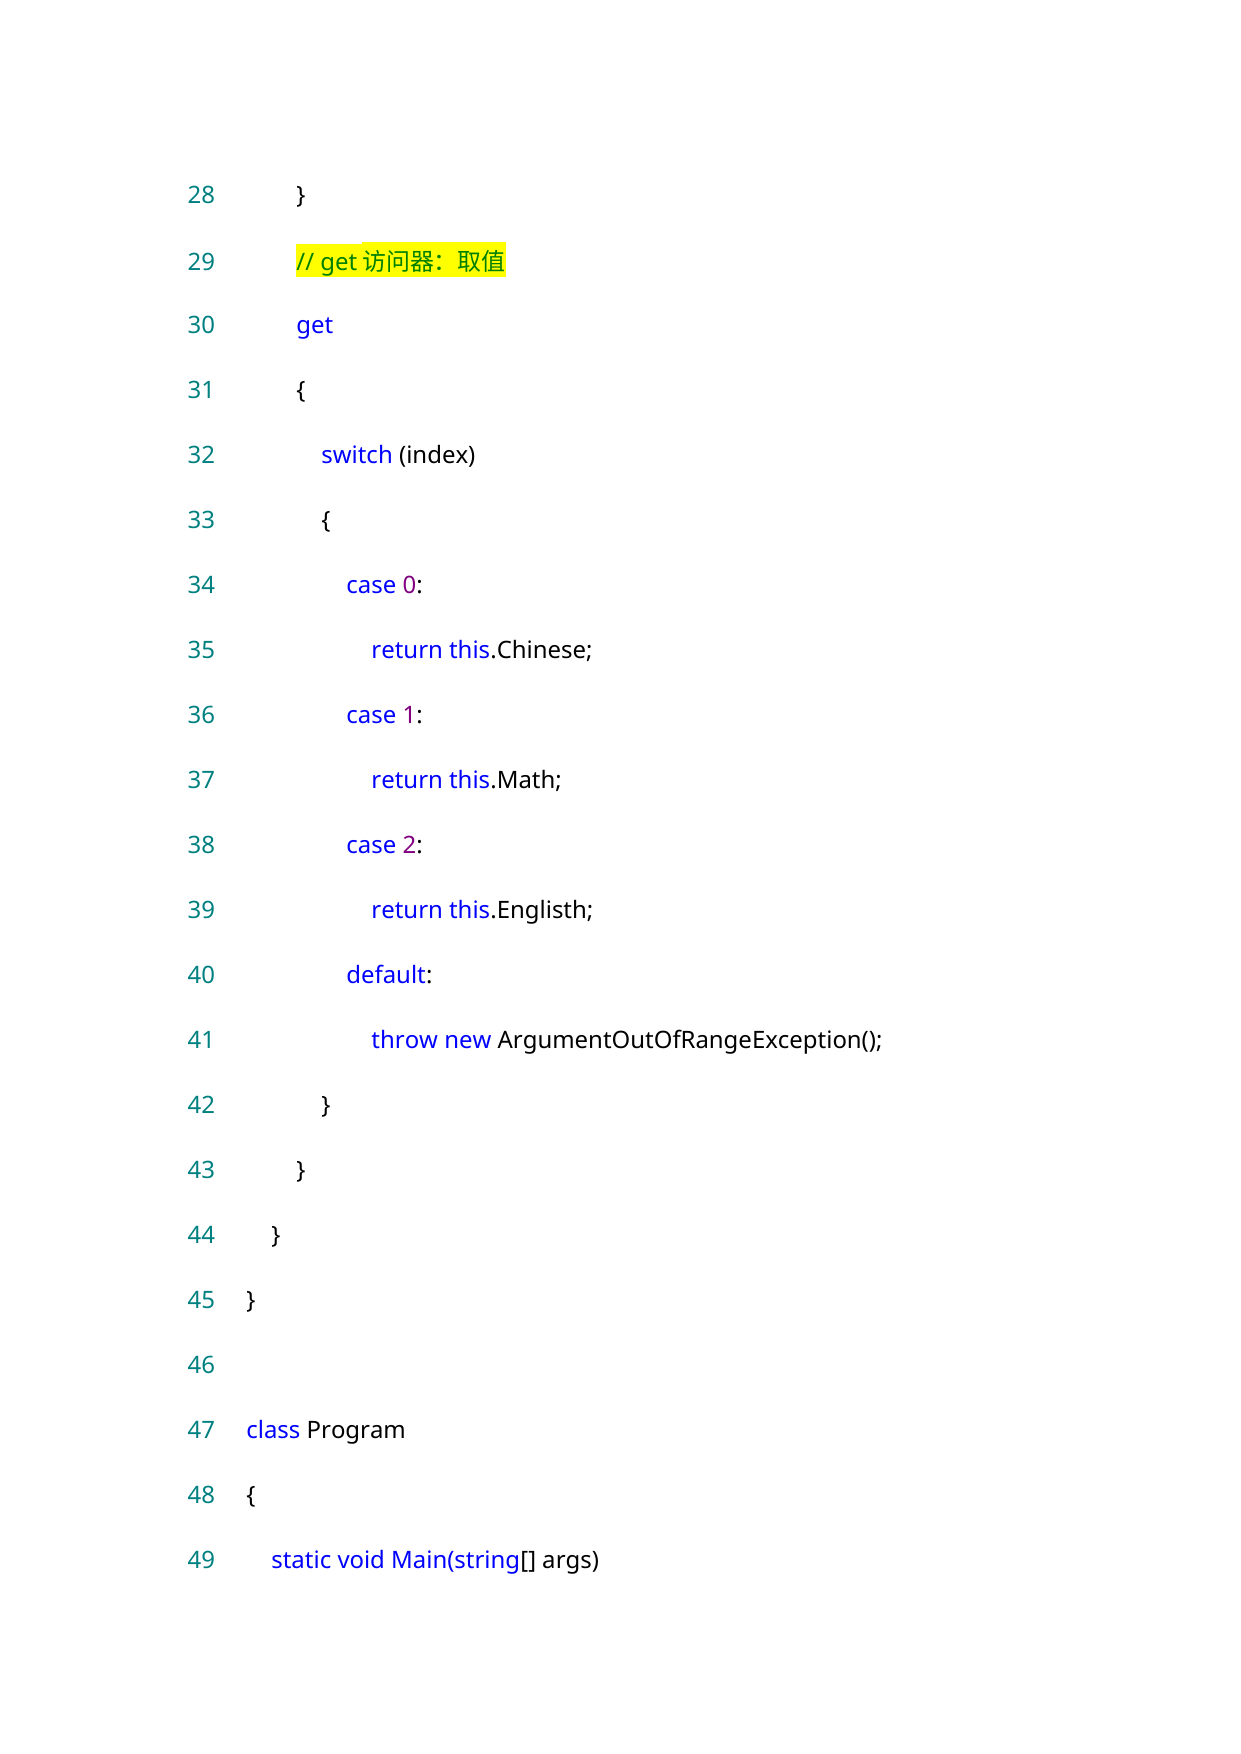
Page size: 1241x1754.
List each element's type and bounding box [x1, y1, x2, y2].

text [187, 162, 1053, 1592]
